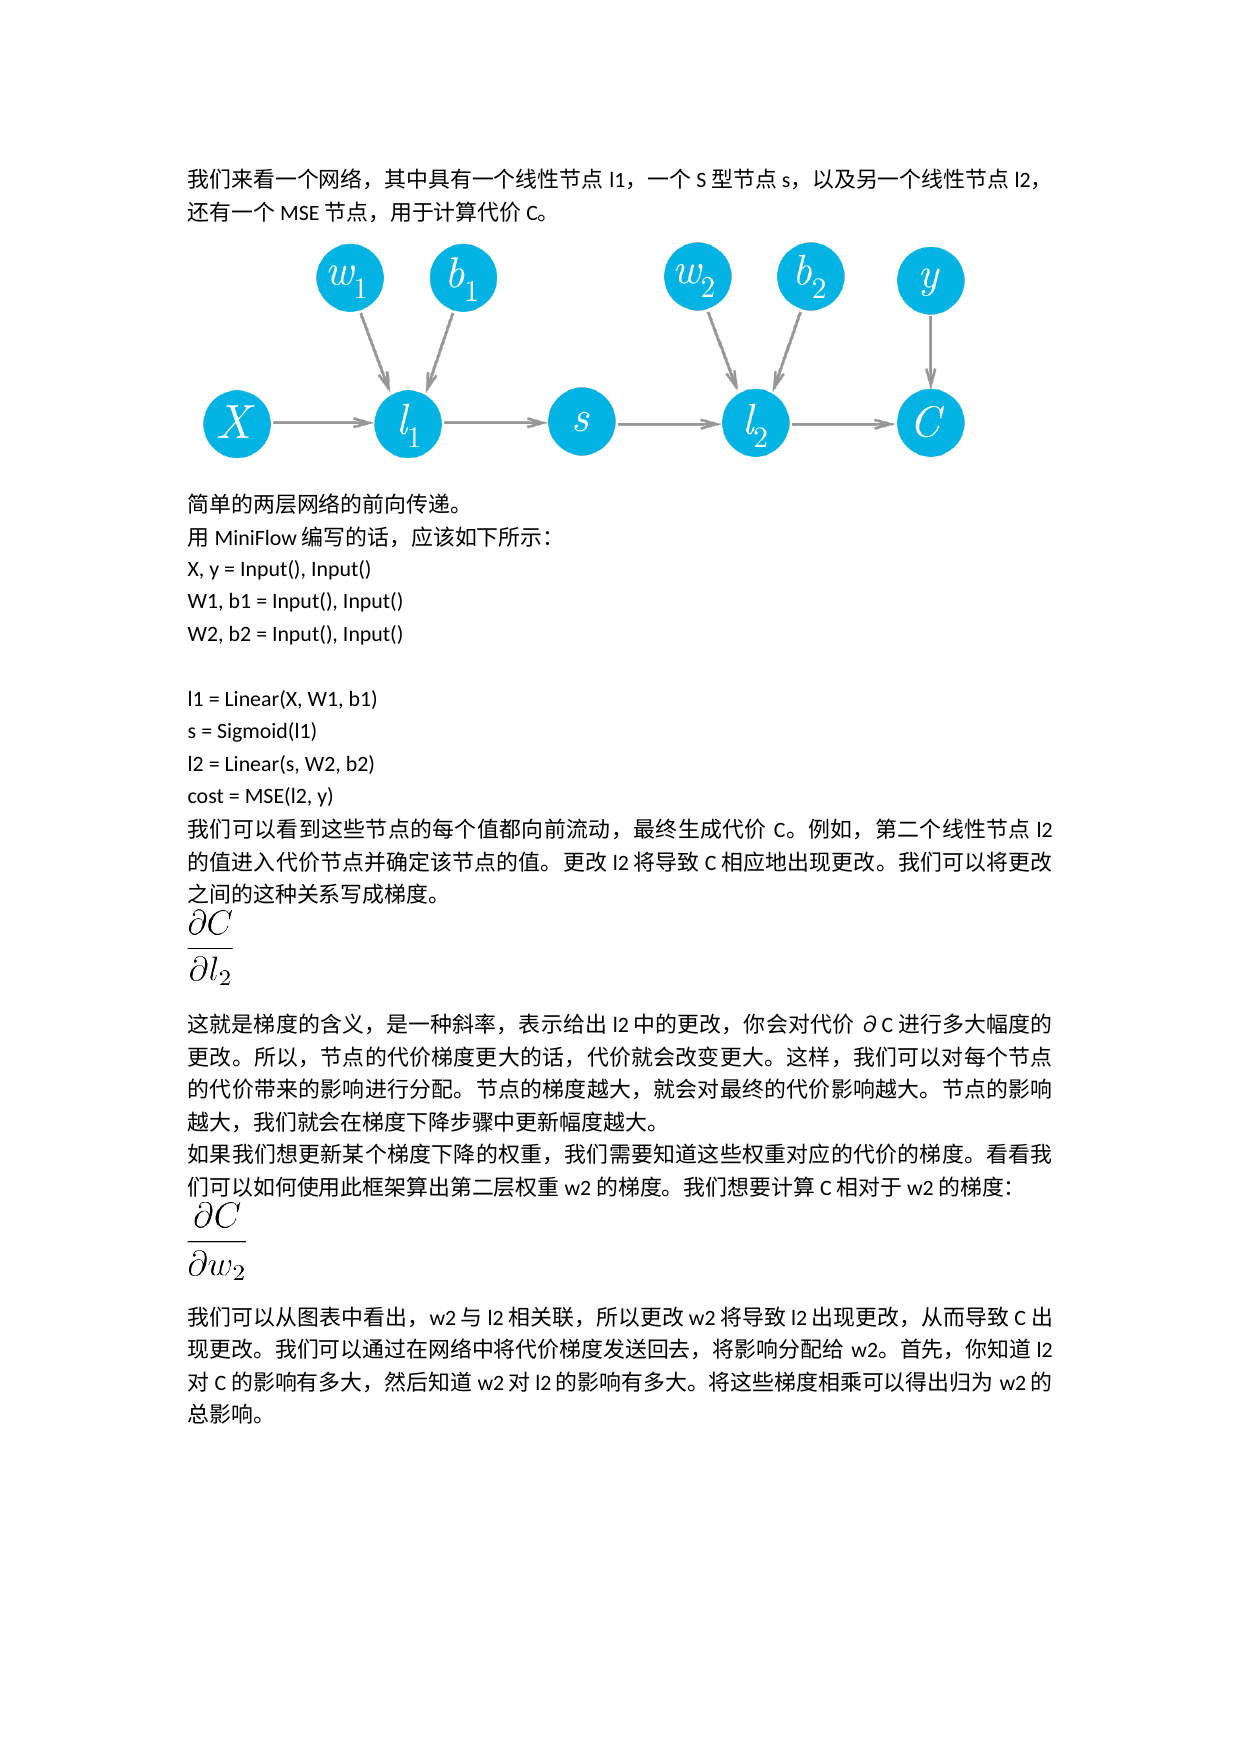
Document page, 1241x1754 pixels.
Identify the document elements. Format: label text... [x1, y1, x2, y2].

text 简单的两层网络的前向传递。 [187, 487, 1053, 519]
text 我们可以从图表中看出，w2与 l2相关联，所以更改 w2将导致 l2出现更改，从而导致 C 出现更改。我们可以通过在网络中将代价梯度发送回去，将影响分配给 w2。首先，你知道 l2对 C 的影响有多大，然后知道 w2对 l2的影响有多大。将这些梯度相乘可以得出归为 w2的总影响。 [187, 1299, 1053, 1429]
text cost = MSE(l2, y) [187, 779, 1053, 812]
text 如果我们想更新某个梯度下降的权重，我们需要知道这些权重对应的代价的梯度。看看我们可以如何使用此框架算出第二层权重 w2 的梯度。我们想要计算 C 相对于 w2的梯度： [187, 1137, 1053, 1202]
text 这就是梯度的含义，是一种斜率，表示给出 l2中的更改，你会对代价 ∂C 进行多大幅度的更改。所以，节点的代价梯度更大的话，代价就会改变更大。这样，我们可以对每个节点的代价带来的影响进行分配。节点的梯度越大，就会对最终的代价影响越大。节点的影响越大，我们就会在梯度下降步骤中更新幅度越大。 [187, 1007, 1053, 1137]
text l2 = Linear(s, W2, b2) [187, 747, 1053, 779]
text l1 = Linear(X, W1, b1) [187, 682, 1053, 714]
text W2, b2 = Input(), Input() [187, 617, 1053, 649]
picture [187, 1202, 247, 1280]
text 我们可以看到这些节点的每个值都向前流动，最终生成代价 C。例如，第二个线性节点 l2的值进入代价节点并确定该节点的值。更改 l2将导致 C 相应地出现更改。我们可以将更改之间的这种关系写成梯度。 [187, 812, 1053, 909]
picture [187, 909, 233, 985]
text 我们来看一个网络，其中具有一个线性节点 l1，一个 S 型节点 s，以及另一个线性节点 l2，还有一个 MSE 节点，用于计算代价 C。 [187, 162, 1053, 227]
text s = Sigmoid(l1) [187, 714, 1053, 747]
text W1, b1 = Input(), Input() [187, 584, 1053, 617]
text X, y = Input(), Input() [187, 552, 1053, 584]
text 用 MiniFlow 编写的话，应该如下所示： [187, 519, 1053, 552]
picture [187, 227, 987, 474]
